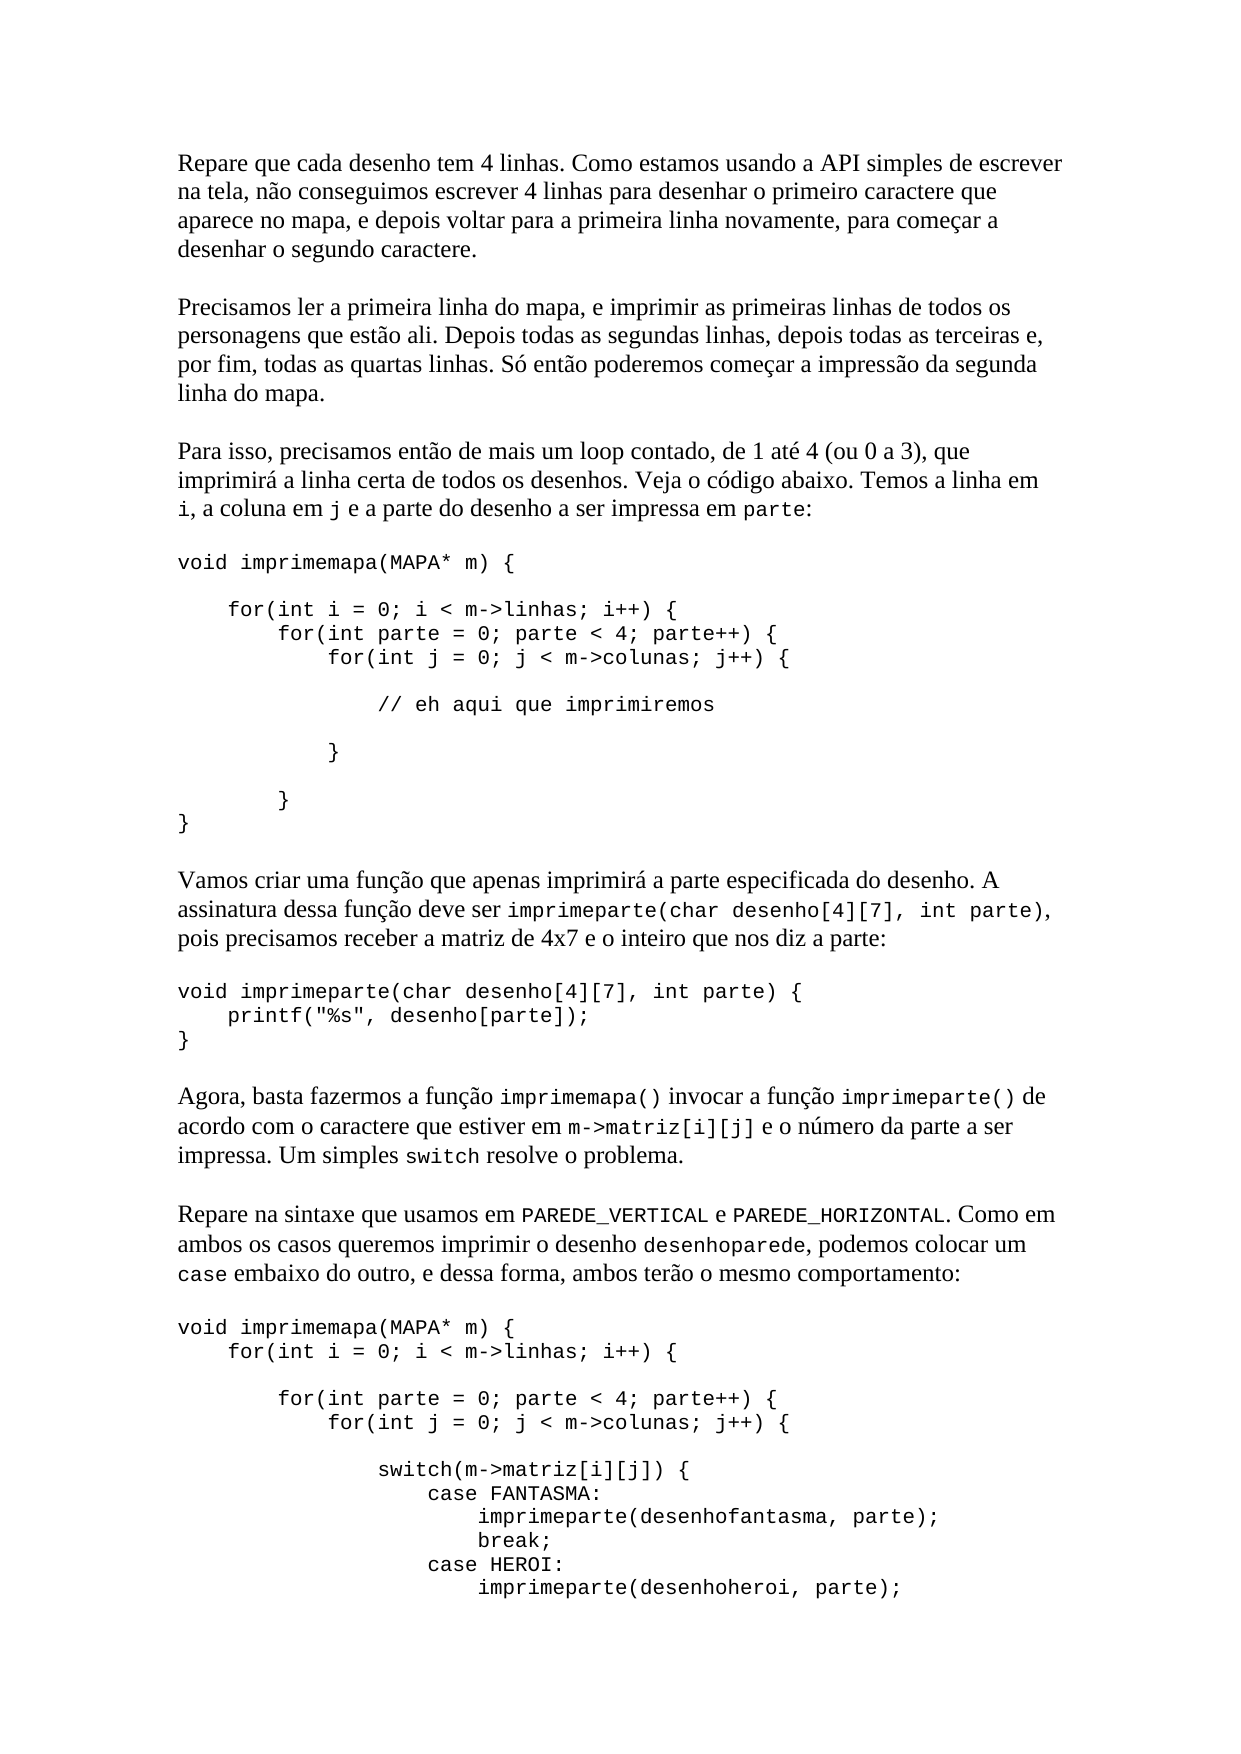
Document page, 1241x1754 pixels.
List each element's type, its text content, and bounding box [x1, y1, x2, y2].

text void imprimemapa(MAPA* m) { [177, 552, 1063, 576]
text for(int j = 0; j < m->colunas; j++) { [177, 647, 1063, 670]
text } [177, 789, 1063, 812]
text } [177, 812, 1063, 836]
text for(int i = 0; i < m->linhas; i++) { [177, 599, 1063, 623]
text void imprimemapa(MAPA* m) { [177, 1317, 1063, 1341]
text imprimeparte(desenhofantasma, parte); [177, 1506, 1063, 1530]
text Vamos criar uma função que apenas imprimirá a parte especificada do desenho. A assinatura dessa função deve ser imprimeparte(char desenho[4][7], int parte), pois precisamos receber a matriz de 4x7 e o inteiro que nos diz a parte: [177, 865, 1063, 952]
text Repare que cada desenho tem 4 linhas. Como estamos usando a API simples de escrever na tela, não conseguimos escrever 4 linhas para desenhar o primeiro caractere que aparece no mapa, e depois voltar para a primeira linha novamente, para começar a desenhar o segundo caractere. [177, 148, 1063, 263]
text printf("%s", desenho[parte]); [177, 1005, 1063, 1029]
text } [177, 741, 1063, 765]
text for(int parte = 0; parte < 4; parte++) { [177, 1388, 1063, 1412]
text case FANTASMA: [177, 1483, 1063, 1506]
text for(int j = 0; j < m->colunas; j++) { [177, 1412, 1063, 1436]
text void imprimeparte(char desenho[4][7], int parte) { [177, 981, 1063, 1005]
text Repare na sintaxe que usamos em PAREDE_VERTICAL e PAREDE_HORIZONTAL. Como em ambos os casos queremos imprimir o desenho desenhoparede, podemos colocar um case embaixo do outro, e dessa forma, ambos terão o mesmo comportamento: [177, 1199, 1063, 1288]
text // eh aqui que imprimiremos [177, 694, 1063, 718]
text Precisamos ler a primeira linha do mapa, e imprimir as primeiras linhas de todos os personagens que estão ali. Depois todas as segundas linhas, depois todas as terceiras e, por fim, todas as quartas linhas. Só então poderemos começar a impressão da segunda linha do mapa. [177, 292, 1063, 407]
text Para isso, precisamos então de mais um loop contado, de 1 até 4 (ou 0 a 3), que imprimirá a linha certa de todos os desenhos. Veja o código abaixo. Temos a linha em i, a coluna em j e a parte do desenho a ser impressa em parte: [177, 436, 1063, 523]
text break; [177, 1530, 1063, 1554]
text switch(m->matriz[i][j]) { [177, 1459, 1063, 1483]
text for(int i = 0; i < m->linhas; i++) { [177, 1341, 1063, 1364]
text imprimeparte(desenhoheroi, parte); [177, 1577, 1063, 1601]
text case HEROI: [177, 1554, 1063, 1577]
text for(int parte = 0; parte < 4; parte++) { [177, 623, 1063, 647]
text Agora, basta fazermos a função imprimemapa() invocar a função imprimeparte() de acordo com o caractere que estiver em m->matriz[i][j] e o número da parte a ser impressa. Um simples switch resolve o problema. [177, 1081, 1063, 1170]
text } [177, 1029, 1063, 1052]
